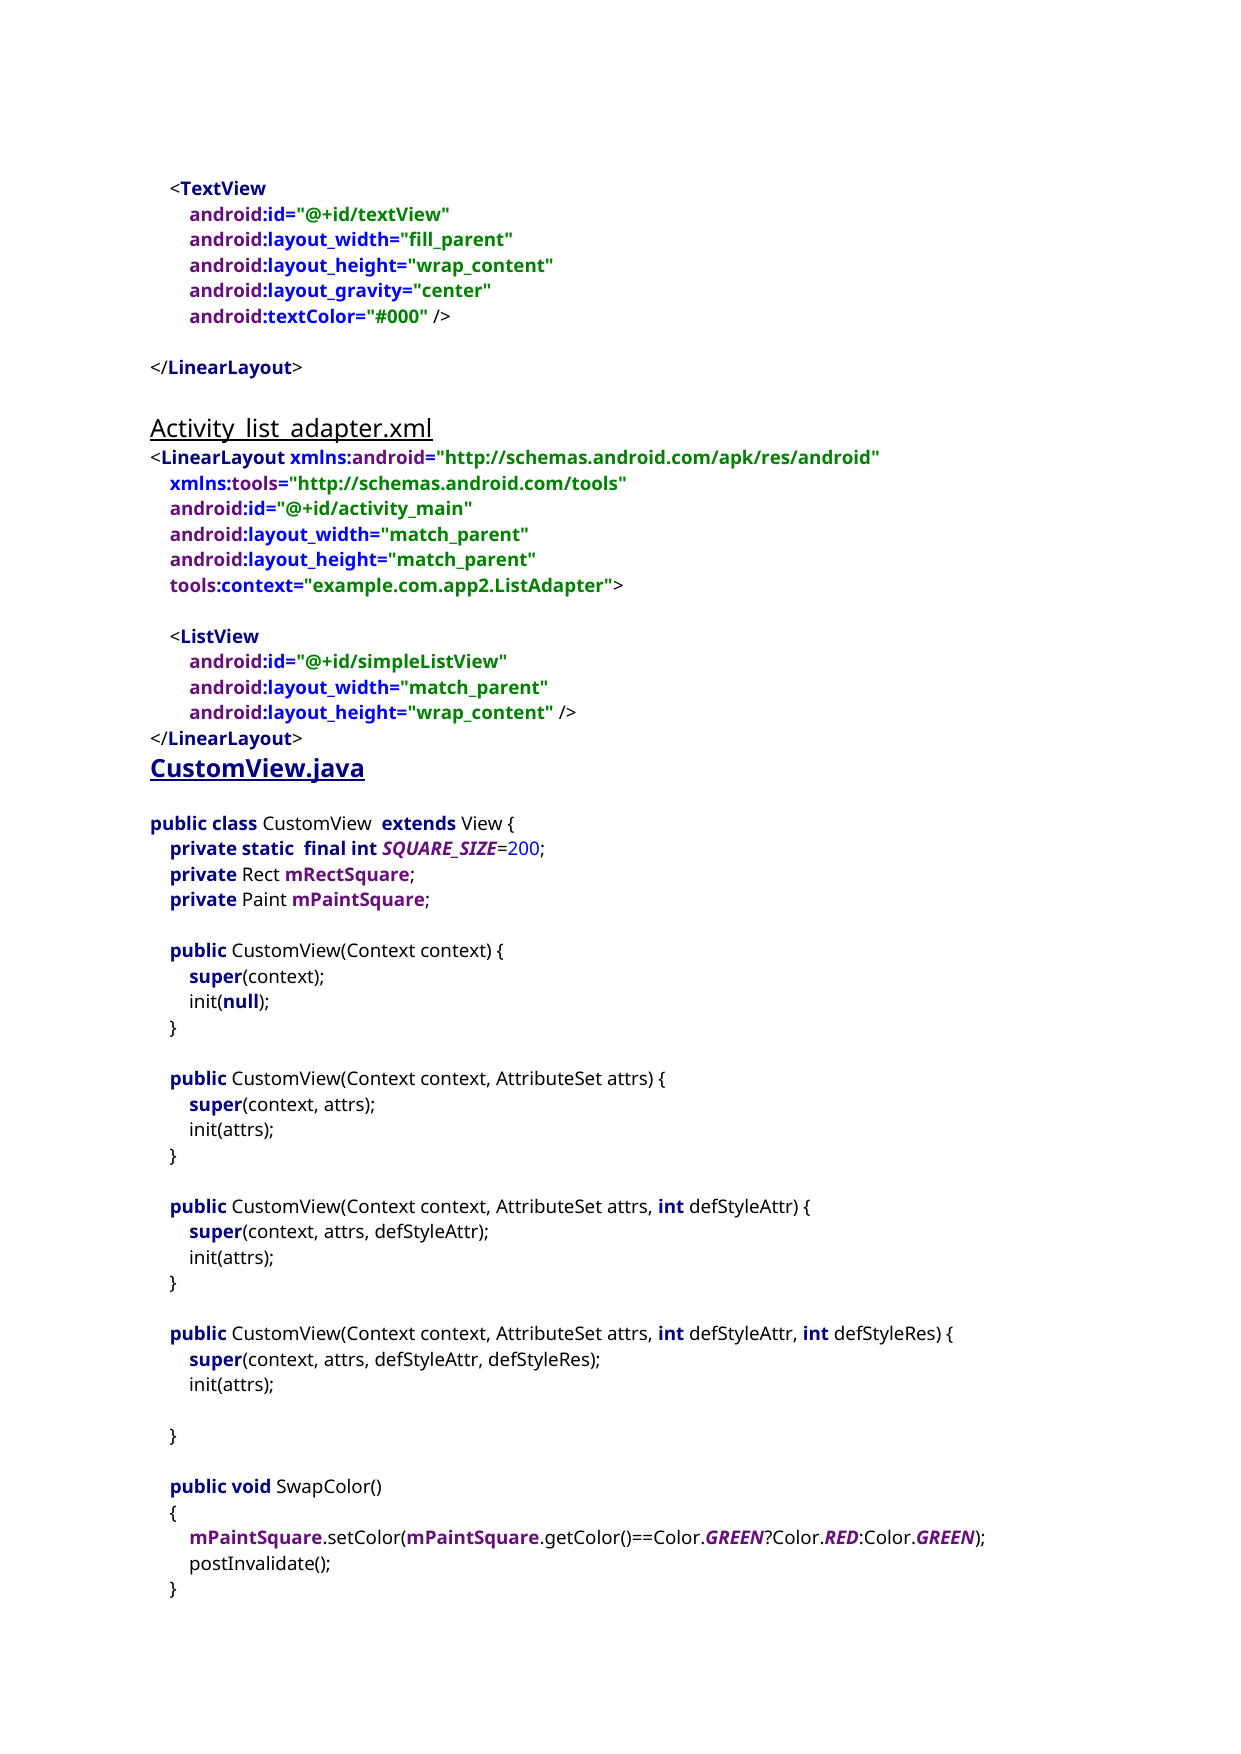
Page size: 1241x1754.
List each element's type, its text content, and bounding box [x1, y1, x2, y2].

text Activity_list_adapter.xml [150, 410, 1090, 444]
text <ListView android:id="@+id/simpleListView" android:layout_width="match_parent" android:layout_height="wrap_content" /> </LinearLayout> [150, 597, 1090, 751]
text <LinearLayout xmlns:android="http://schemas.android.com/apk/res/android" xmlns:tools="http://schemas.android.com/tools" android:id="@+id/activity_main" android:layout_width="match_parent" android:layout_height="match_parent" tools:context="example.com.app2.ListAdapter"> [150, 444, 1090, 597]
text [150, 150, 1090, 380]
text CustomView.java [150, 751, 1090, 784]
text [150, 810, 1090, 1601]
